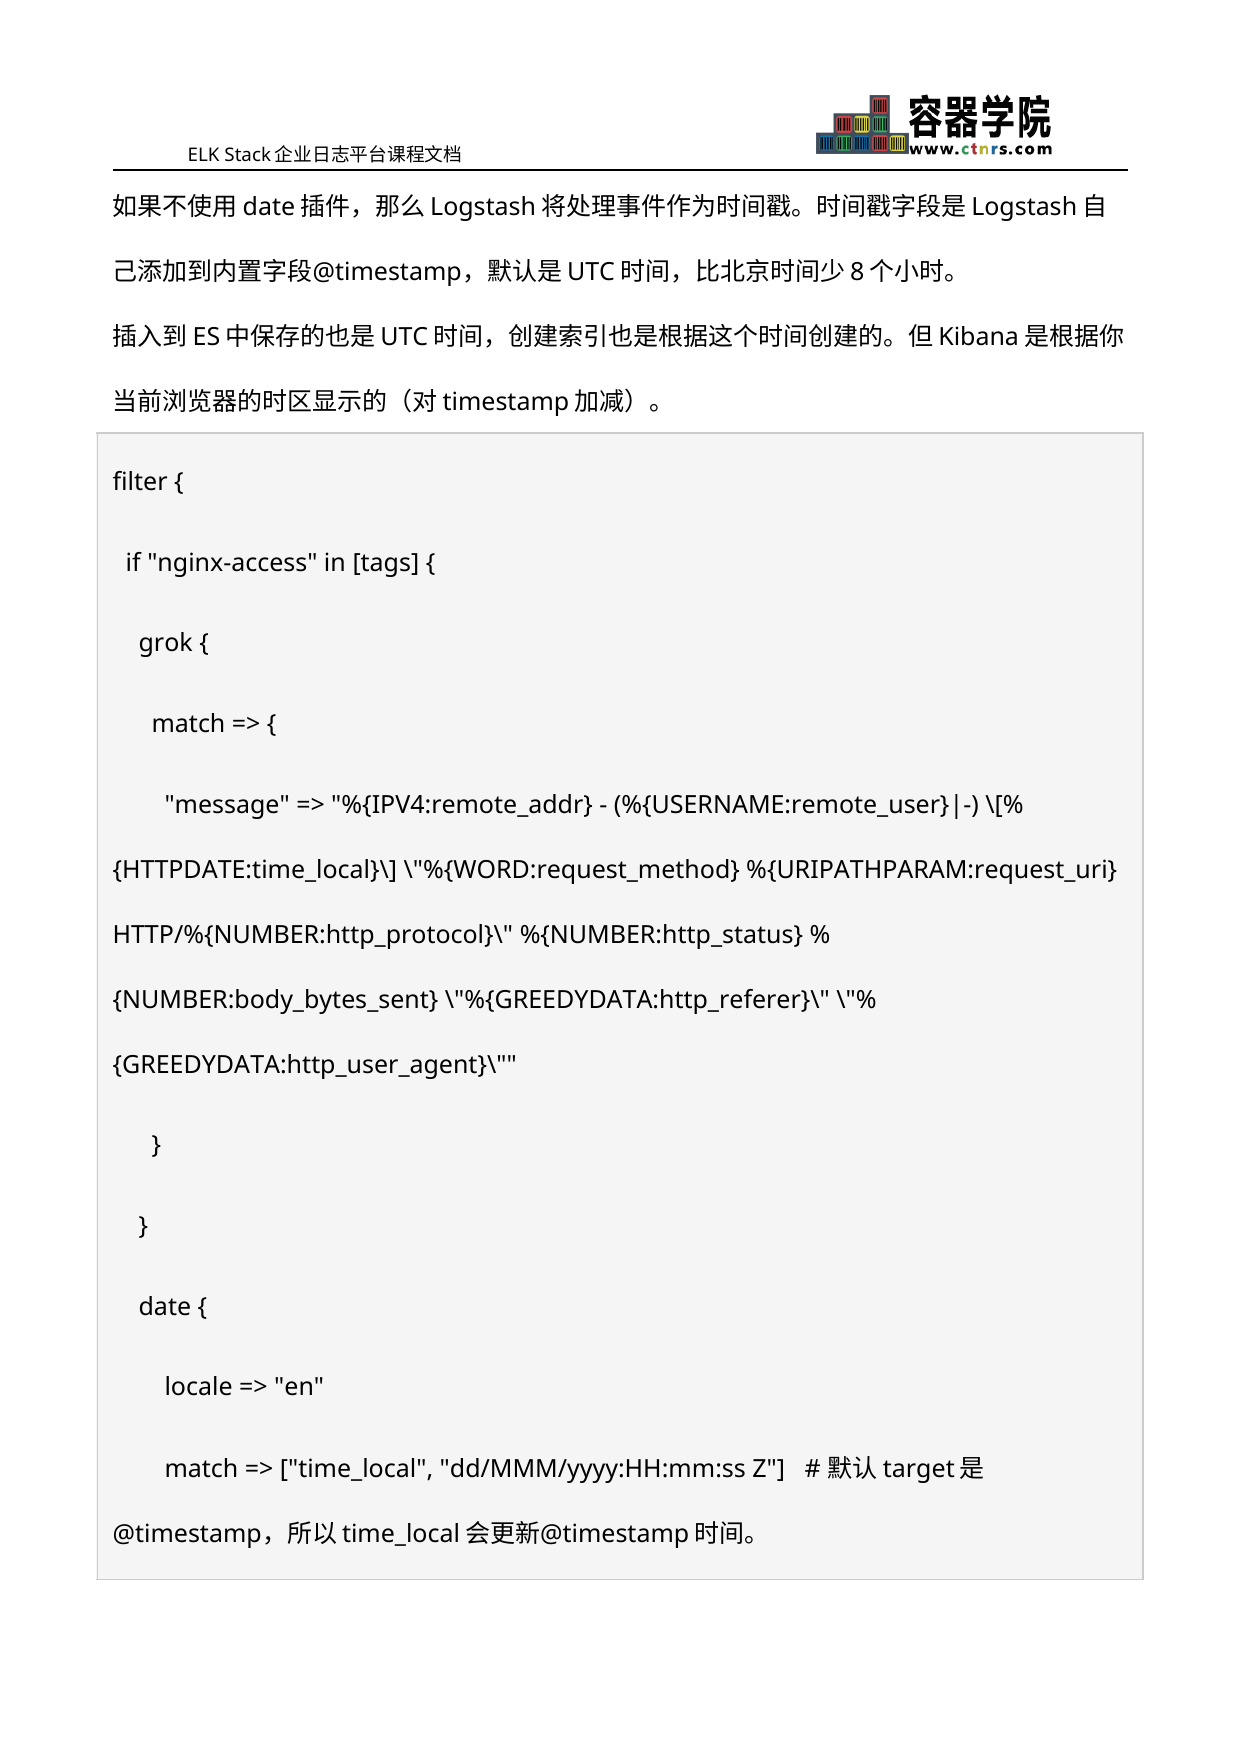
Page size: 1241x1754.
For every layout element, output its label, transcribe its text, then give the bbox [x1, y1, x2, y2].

text match => ["time_local", "dd/MMM/yyyy:HH:mm:ss Z"] # 默认target是@timestamp，所以time_local会更新@timestamp时间。 [98, 1418, 1142, 1579]
picture [810, 88, 1053, 162]
text match => { [98, 674, 1142, 755]
text if "nginx-access" in [tags] { [98, 513, 1142, 593]
text } [98, 1095, 1142, 1176]
text filter { [98, 434, 1142, 513]
text 如果不使用date插件，那么Logstash将处理事件作为时间戳。时间戳字段是Logstash自己添加到内置字段@timestamp，默认是UTC时间，比北京时间少8个小时。 [112, 172, 1128, 302]
text locale => "en" [98, 1337, 1142, 1418]
text date { [98, 1257, 1142, 1337]
text } [98, 1176, 1142, 1257]
text "message" => "%{IPV4:remote_addr} - (%{USERNAME:remote_user}|-) \[%{HTTPDATE:time_local}\] \"%{WORD:request_method} %{URIPATHPARAM:request_uri} HTTP/%{NUMBER:http_protocol}\" %{NUMBER:http_status} %{NUMBER:body_bytes_sent} \"%{GREEDYDATA:http_referer}\" \"%{GREEDYDATA:http_user_agent}\"" [98, 755, 1142, 1095]
text 插入到ES中保存的也是UTC时间，创建索引也是根据这个时间创建的。但Kibana是根据你当前浏览器的时区显示的（对timestamp加减）。 [112, 302, 1128, 432]
text grok { [98, 593, 1142, 674]
